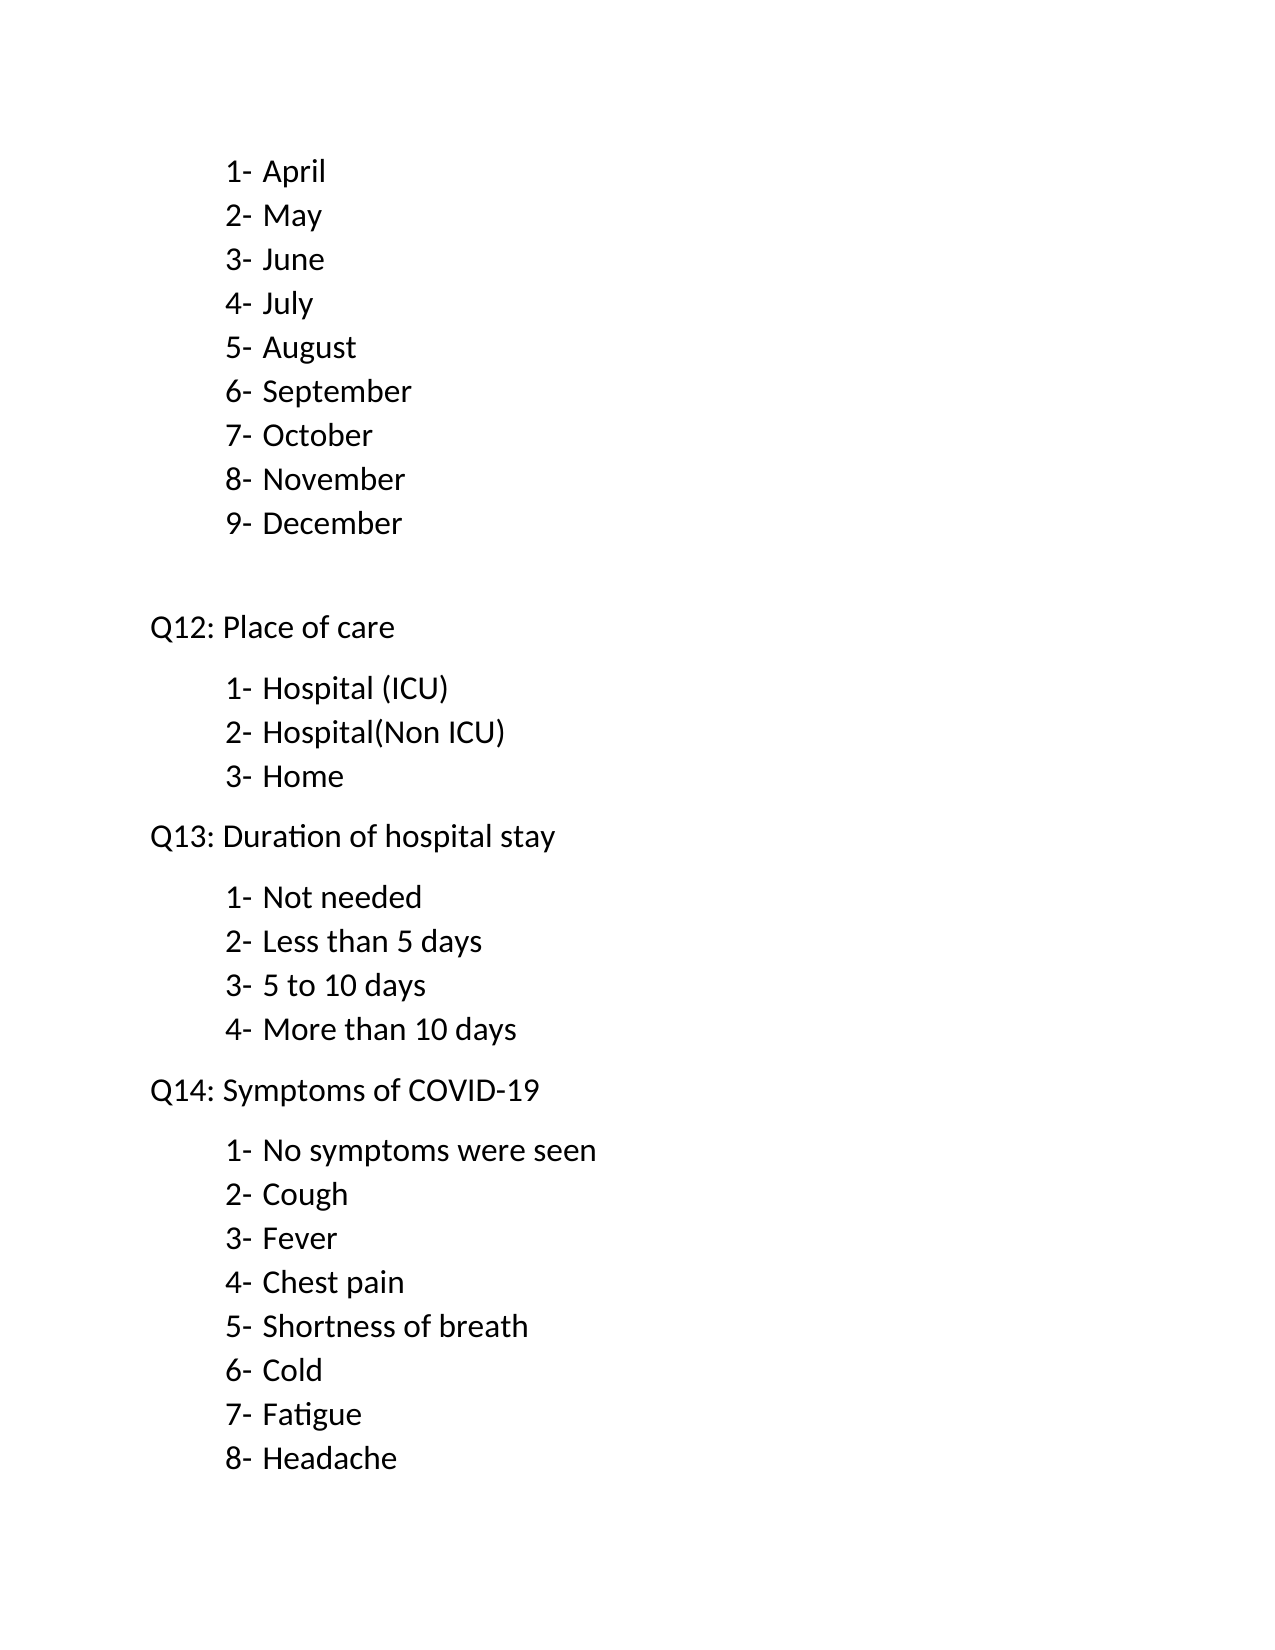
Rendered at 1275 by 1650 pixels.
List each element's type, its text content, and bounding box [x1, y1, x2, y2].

list October [225, 414, 1125, 454]
text Q13: Duration of hospital stay [150, 815, 1125, 856]
list 5 to 10 days [225, 964, 1125, 1005]
list Hospital(Non ICU) [225, 711, 1125, 752]
list September [225, 370, 1125, 411]
list Not needed [225, 876, 1125, 917]
list Fatigue [225, 1393, 1125, 1434]
list Chest pain [225, 1261, 1125, 1302]
text Q14: Symptoms of COVID-19 [150, 1068, 1125, 1109]
list August [225, 326, 1125, 367]
list Cold [225, 1349, 1125, 1390]
list April [225, 150, 1125, 191]
list More than 10 days [225, 1008, 1125, 1049]
list December [225, 502, 1125, 542]
list Fever [225, 1217, 1125, 1258]
list May [225, 194, 1125, 235]
list June [225, 238, 1125, 279]
list November [225, 458, 1125, 498]
list No symptoms were seen [225, 1129, 1125, 1170]
list Headache [225, 1437, 1125, 1478]
list Cough [225, 1173, 1125, 1214]
list Less than 5 days [225, 920, 1125, 961]
list Hospital (ICU) [225, 667, 1125, 708]
list July [225, 282, 1125, 323]
text Q12: Place of care [150, 606, 1125, 647]
list Shortness of breath [225, 1305, 1125, 1346]
list Home [225, 755, 1125, 796]
